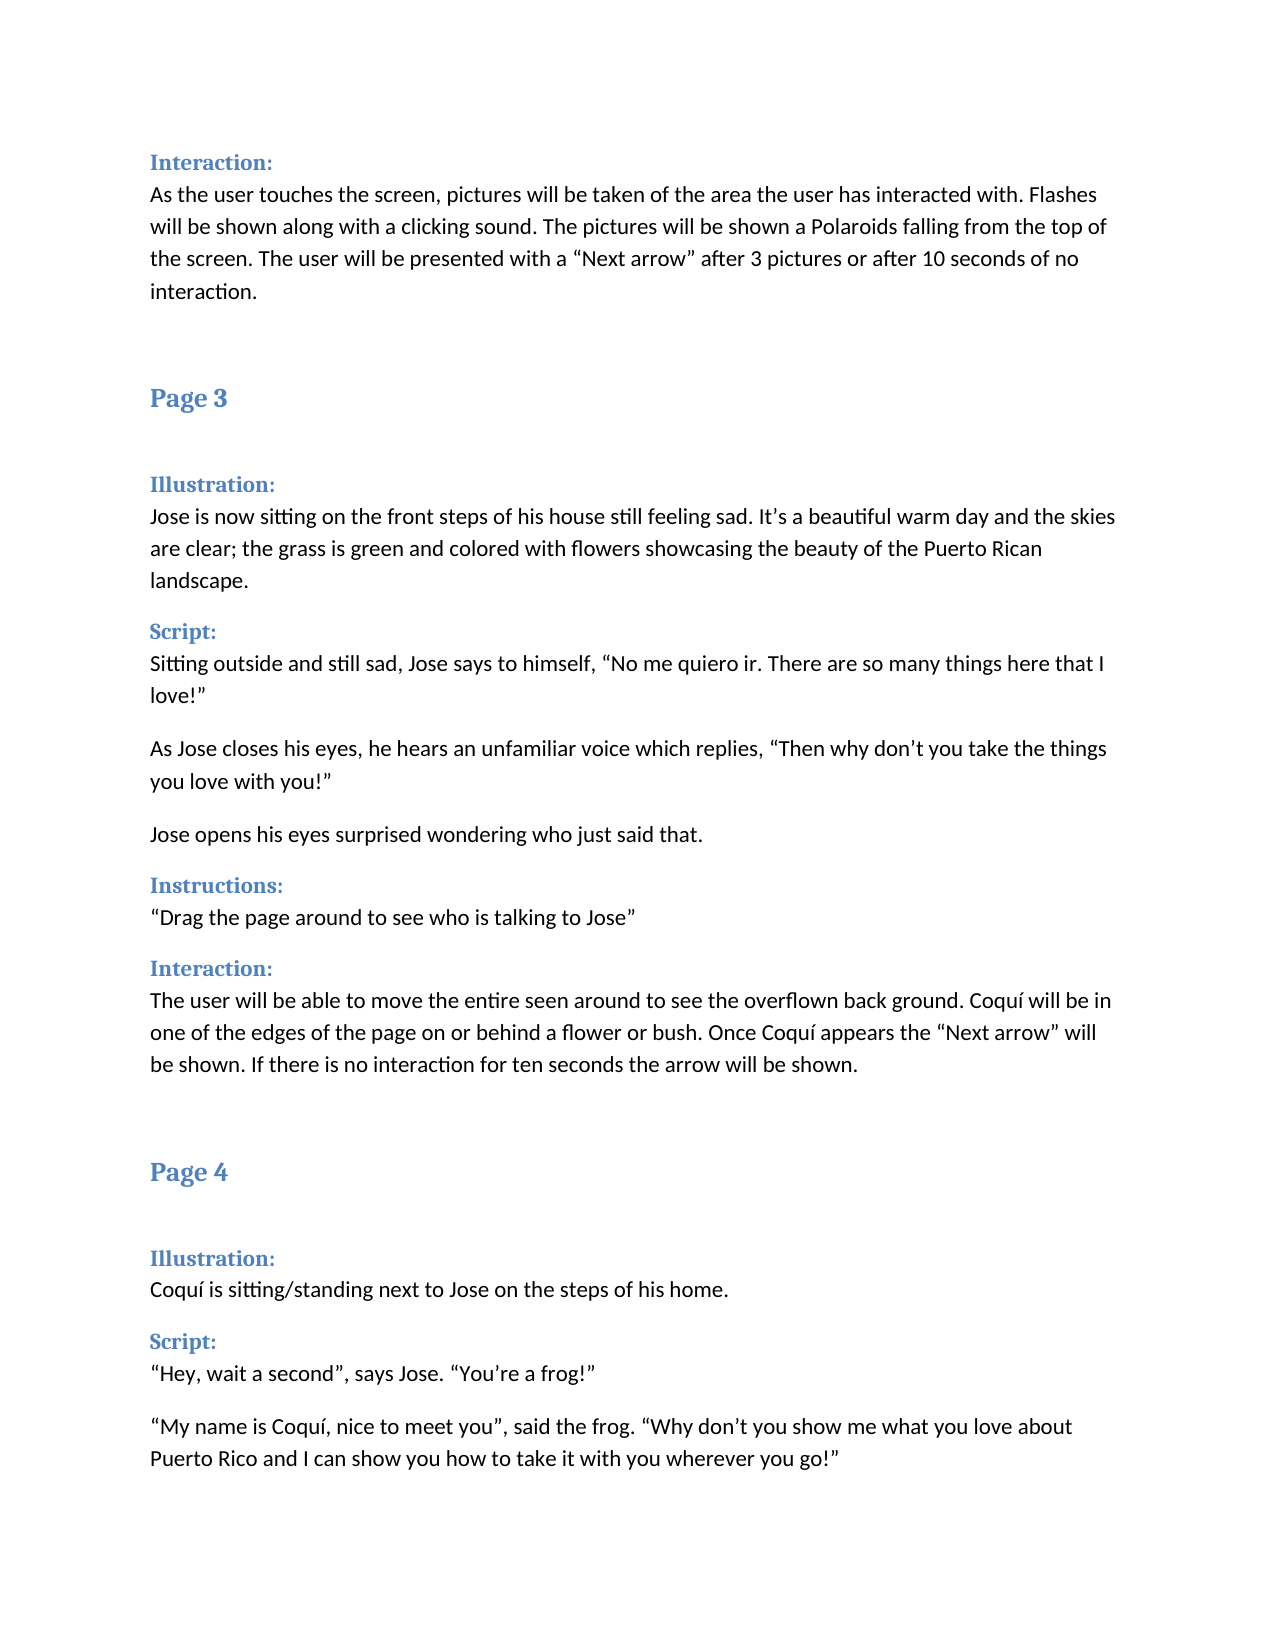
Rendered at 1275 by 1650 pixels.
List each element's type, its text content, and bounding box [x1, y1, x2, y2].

text “My name is Coquí, nice to meet you”, said the frog. “Why don’t you show me what you love about Puerto Rico and I can show you how to take it with you wherever you go!” [150, 1412, 1125, 1472]
subtitle Page 3 [150, 383, 1125, 414]
text “Drag the page around to see who is talking to Jose” [150, 903, 1125, 931]
subtitle Interaction: [150, 956, 1125, 982]
subtitle Instructions: [150, 873, 1125, 899]
subtitle Script: [150, 619, 1125, 646]
subtitle Illustration: [150, 472, 1125, 498]
text “Hey, wait a second”, says Jose. “You’re a frog!” [150, 1359, 1125, 1387]
subtitle Page 4 [150, 1157, 1125, 1188]
text As Jose closes his eyes, he hears an unfamiliar voice which replies, “Then why don’t you take the things you love with you!” [150, 734, 1125, 795]
subtitle Illustration: [150, 1245, 1125, 1272]
subtitle Script: [150, 1329, 1125, 1355]
text Jose opens his eyes surprised wondering who just said that. [150, 820, 1125, 848]
text Jose is now sitting on the front steps of his house still feeling sad. It’s a beautiful warm day and the skies are clear; the grass is green and colored with flowers showcasing the beauty of the Puerto Rican landscape. [150, 502, 1125, 594]
text Coquí is sitting/standing next to Jose on the steps of his home. [150, 1276, 1125, 1304]
text The user will be able to move the entire seen around to see the overflown back ground. Coquí will be in one of the edges of the page on or behind a flower or bush. Once Coquí appears the “Next arrow” will be shown. If there is no interaction for ten seconds the arrow will be shown. [150, 986, 1125, 1079]
text As the user touches the screen, pictures will be taken of the area the user has interacted with. Flashes will be shown along with a clicking sound. The pictures will be shown a Polaroids falling from the top of the screen. The user will be presented with a “Next arrow” after 3 pictures or after 10 seconds of no interaction. [150, 180, 1125, 305]
text Sitting outside and still sad, Jose says to himself, “No me quiero ir. There are so many things here that I love!” [150, 649, 1125, 709]
subtitle Interaction: [150, 150, 1125, 176]
